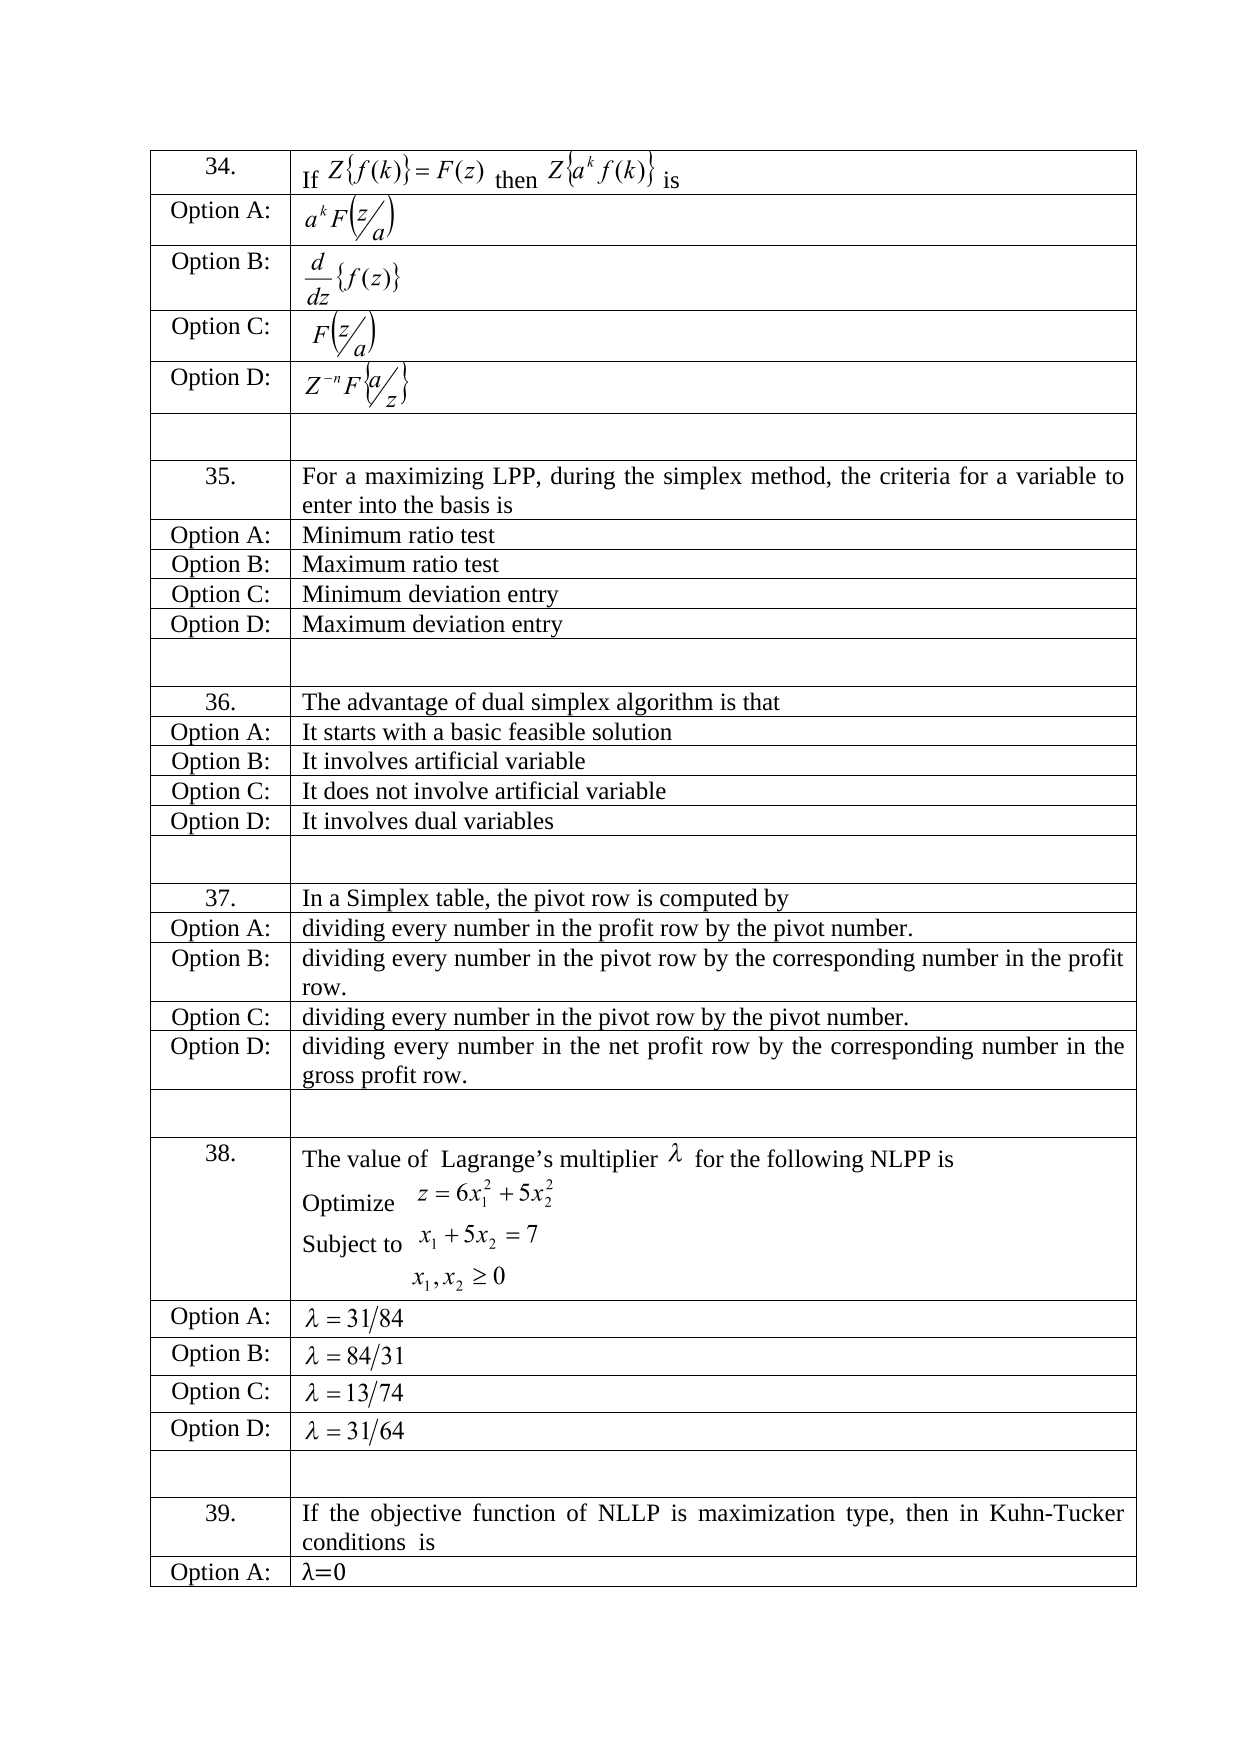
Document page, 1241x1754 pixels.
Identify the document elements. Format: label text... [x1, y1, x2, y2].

table_cell Option A: [151, 913, 290, 942]
table_cell It involves dual variables [291, 806, 1136, 835]
table_cell dividing every number in the pivot row by the corresponding number in the profit row. [291, 943, 1136, 1001]
table_cell [291, 1301, 301, 1337]
table_cell Minimum deviation entry [291, 579, 1136, 608]
table_cell [291, 1376, 301, 1412]
table_cell The advantage of dual simplex algorithm is that [291, 687, 1136, 716]
table_cell dividing every number in the pivot row by the pivot number. [291, 1002, 1136, 1030]
table_cell For a maximizing LPP, during the simplex method, the criteria for a variable to enter into the basis is [291, 461, 1136, 519]
table_cell λ=0 [291, 1557, 1136, 1586]
table_cell It starts with a basic feasible solution [291, 717, 1136, 745]
table_cell [409, 1338, 1136, 1375]
table_cell Option D: [151, 362, 290, 412]
table_cell If then is [291, 151, 1136, 194]
table_cell [396, 195, 1136, 245]
table_cell [291, 1413, 301, 1449]
table_cell It involves artificial variable [291, 746, 1136, 775]
table_cell Option B: [151, 246, 290, 310]
table_cell [291, 414, 1136, 460]
table_cell dividing every number in the profit row by the pivot number. [291, 913, 1136, 942]
table_cell Option D: [151, 806, 290, 835]
table_cell [377, 311, 1136, 361]
table_cell [291, 836, 1136, 882]
table_cell Option D: [151, 1413, 290, 1449]
table_cell [291, 246, 301, 310]
table_cell [409, 1413, 1136, 1449]
table_cell 35. [151, 461, 290, 519]
table_cell Option A: [151, 1557, 290, 1586]
table_cell Maximum deviation entry [291, 609, 1136, 638]
table_cell Option D: [151, 609, 290, 638]
table_cell The value of Lagrange’s multiplier for the following NLPP is Optimize Subject to [291, 1138, 1136, 1300]
table_cell Option A: [151, 195, 290, 245]
picture [301, 195, 402, 310]
table_cell [291, 195, 301, 245]
picture [413, 1173, 557, 1211]
picture [301, 1413, 409, 1450]
table_cell In a Simplex table, the pivot row is computed by [291, 884, 1136, 912]
table_cell [409, 362, 1136, 412]
table_cell Minimum ratio test [291, 520, 1136, 548]
picture [301, 1300, 409, 1412]
table_cell [151, 414, 290, 460]
table_cell Option A: [151, 717, 290, 745]
table_cell [151, 836, 290, 882]
table_cell [151, 639, 290, 686]
table_cell [291, 1090, 1136, 1137]
table_cell Option C: [151, 1002, 290, 1030]
table_cell [409, 1301, 1136, 1337]
table_cell [409, 1376, 1136, 1412]
table_cell 39. [151, 1498, 290, 1556]
table_cell [291, 362, 301, 412]
table_cell Option C: [151, 1376, 290, 1412]
table_cell [151, 1090, 290, 1137]
table_cell [291, 311, 308, 361]
table_cell [151, 1451, 290, 1497]
picture [408, 1258, 509, 1295]
table_cell Option D: [151, 1031, 290, 1089]
table_cell 37. [151, 884, 290, 912]
picture [544, 150, 657, 189]
picture [301, 311, 409, 413]
table_cell Option B: [151, 943, 290, 1001]
table_cell dividing every number in the net profit row by the corresponding number in the gross profit row. [291, 1031, 1136, 1089]
picture [324, 152, 489, 189]
table_cell Option C: [151, 311, 290, 361]
table_cell [291, 1338, 301, 1375]
table_cell Option C: [151, 579, 290, 608]
table_cell Option B: [151, 550, 290, 578]
table_cell 36. [151, 687, 290, 716]
table_cell Option A: [151, 520, 290, 548]
table_cell Maximum ratio test [291, 550, 1136, 578]
picture [664, 1137, 688, 1168]
table_cell [402, 246, 1136, 310]
table_cell Option C: [151, 776, 290, 805]
picture [415, 1216, 542, 1253]
table_cell [291, 1451, 1136, 1497]
table_cell If the objective function of NLLP is maximization type, then in Kuhn-Tucker conditions is [291, 1498, 1136, 1556]
table_cell [291, 639, 1136, 686]
table_cell 38. [151, 1138, 290, 1300]
table_cell Option B: [151, 746, 290, 775]
table_cell It does not involve artificial variable [291, 776, 1136, 805]
table_cell Option A: [151, 1301, 290, 1337]
table_cell 34. [151, 151, 290, 194]
table_cell Option B: [151, 1338, 290, 1375]
